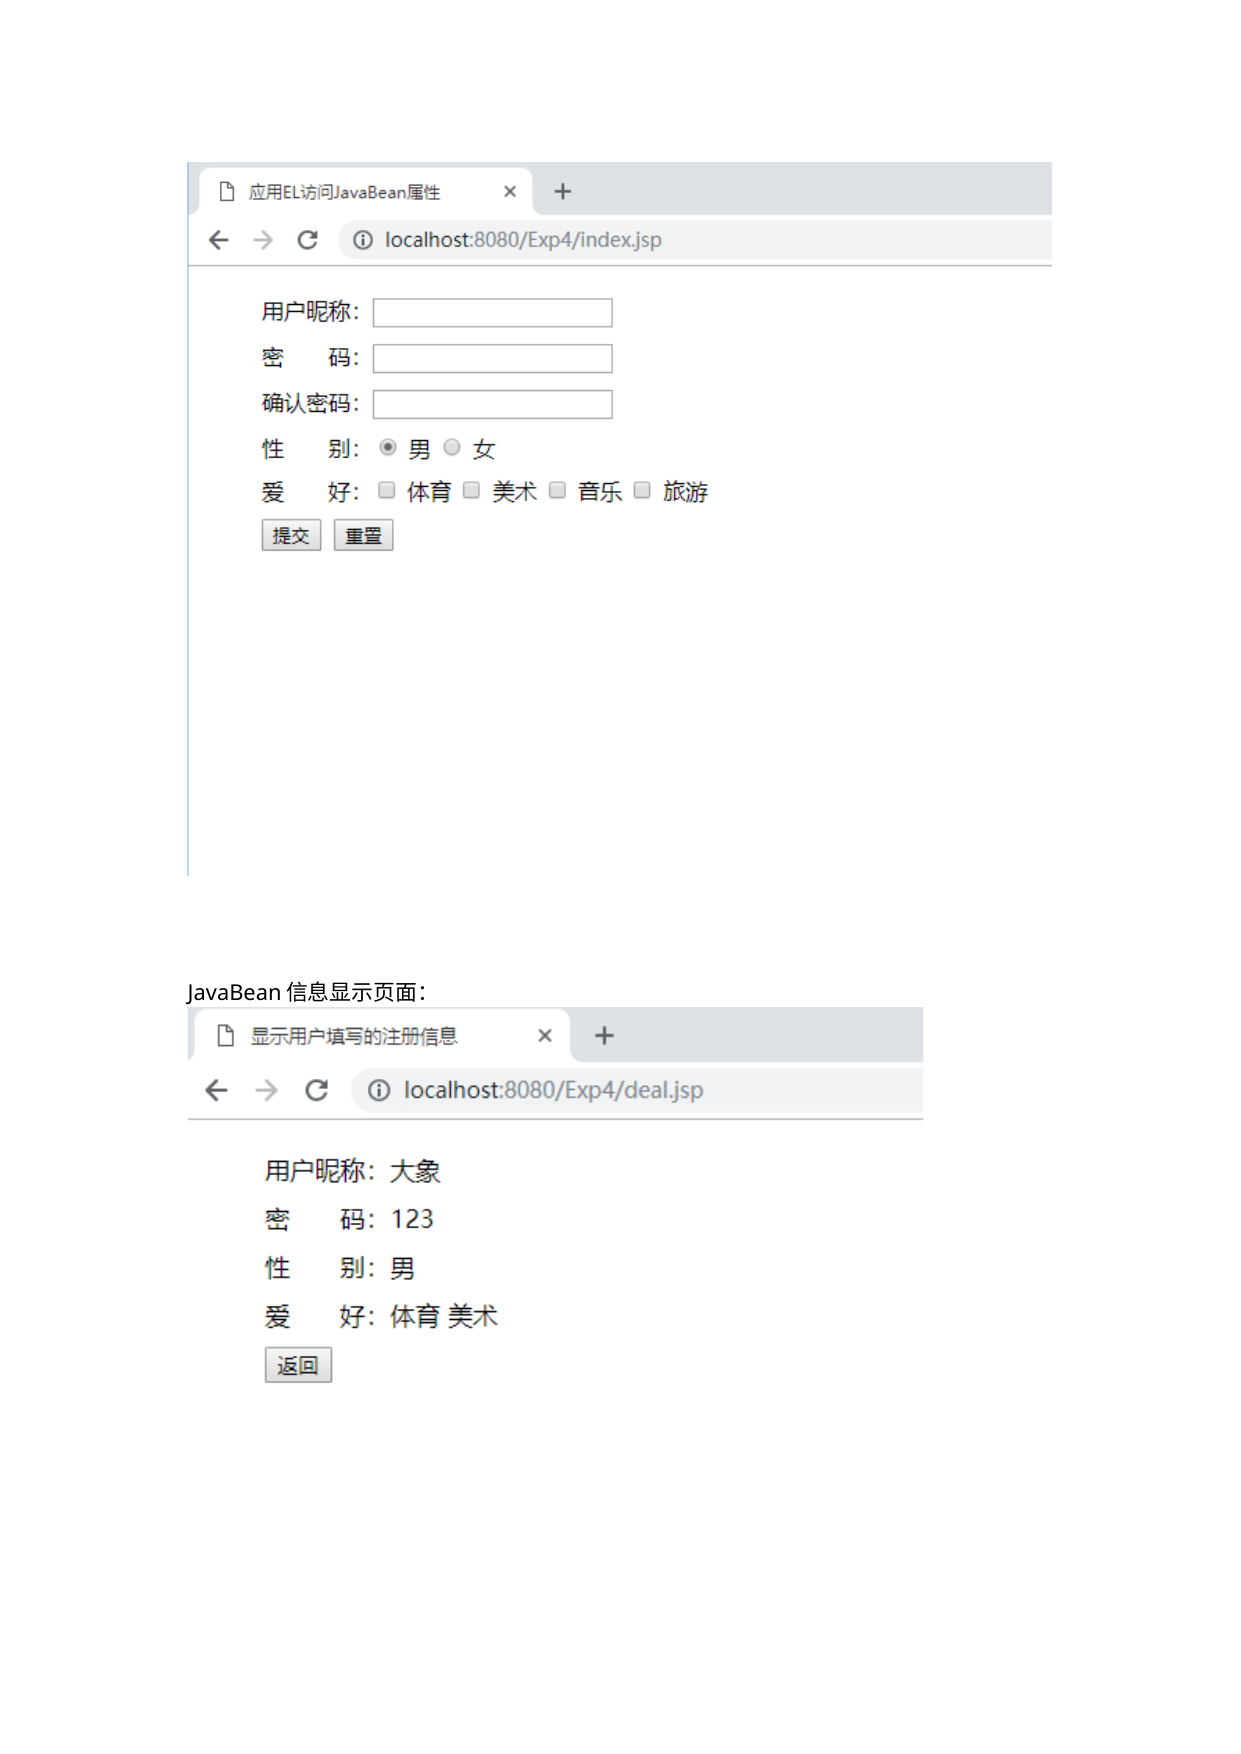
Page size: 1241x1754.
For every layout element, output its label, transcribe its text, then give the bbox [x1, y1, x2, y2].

list JavaBean信息显示页面： [187, 974, 1053, 1007]
picture [187, 162, 1053, 876]
picture [187, 1007, 924, 1549]
